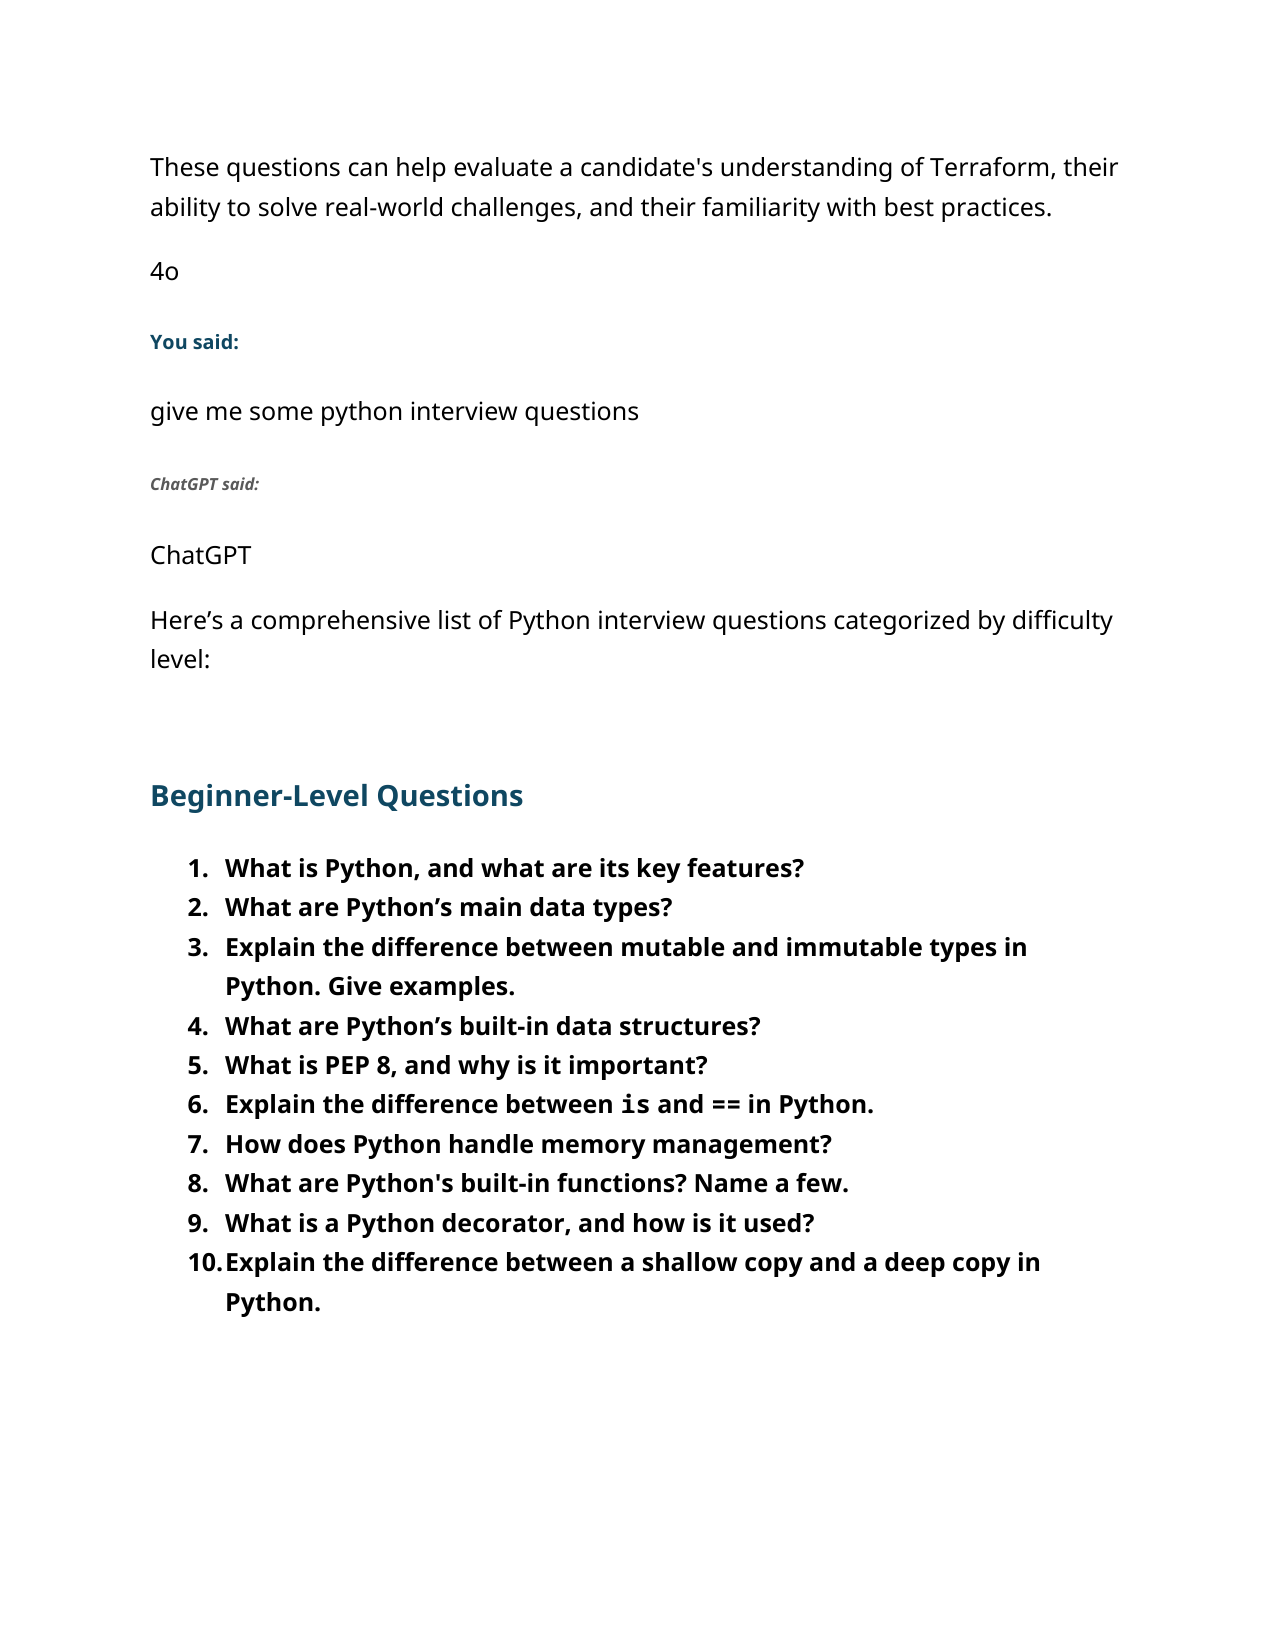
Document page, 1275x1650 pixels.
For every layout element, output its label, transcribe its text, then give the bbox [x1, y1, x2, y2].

list What is PEP 8, and why is it important? [187, 1048, 1125, 1082]
list What is a Python decorator, and how is it used? [187, 1206, 1125, 1240]
list Explain the difference between mutable and immutable types in Python. Give examples. [187, 929, 1125, 1003]
text Here’s a comprehensive list of Python interview questions categorized by difficulty level: [150, 602, 1125, 676]
text ChatGPT [150, 538, 1125, 572]
list What is Python, and what are its key features? [187, 850, 1125, 884]
list What are Python’s main data types? [187, 890, 1125, 924]
text 4o [150, 254, 1125, 288]
subtitle You said: [150, 328, 1125, 355]
list What are Python's built-in functions? Name a few. [187, 1166, 1125, 1200]
list Explain the difference between is and == in Python. [187, 1087, 1125, 1121]
list How does Python handle memory management? [187, 1127, 1125, 1161]
subtitle ChatGPT said: [150, 473, 1125, 495]
subtitle Beginner-Level Questions [150, 775, 1125, 815]
list What are Python’s built-in data structures? [187, 1008, 1125, 1042]
text These questions can help evaluate a candidate's understanding of Terraform, their ability to solve real-world challenges, and their familiarity with best practices. [150, 150, 1125, 223]
list Explain the difference between a shallow copy and a deep copy in Python. [187, 1245, 1125, 1319]
text give me some python interview questions [150, 394, 1125, 428]
